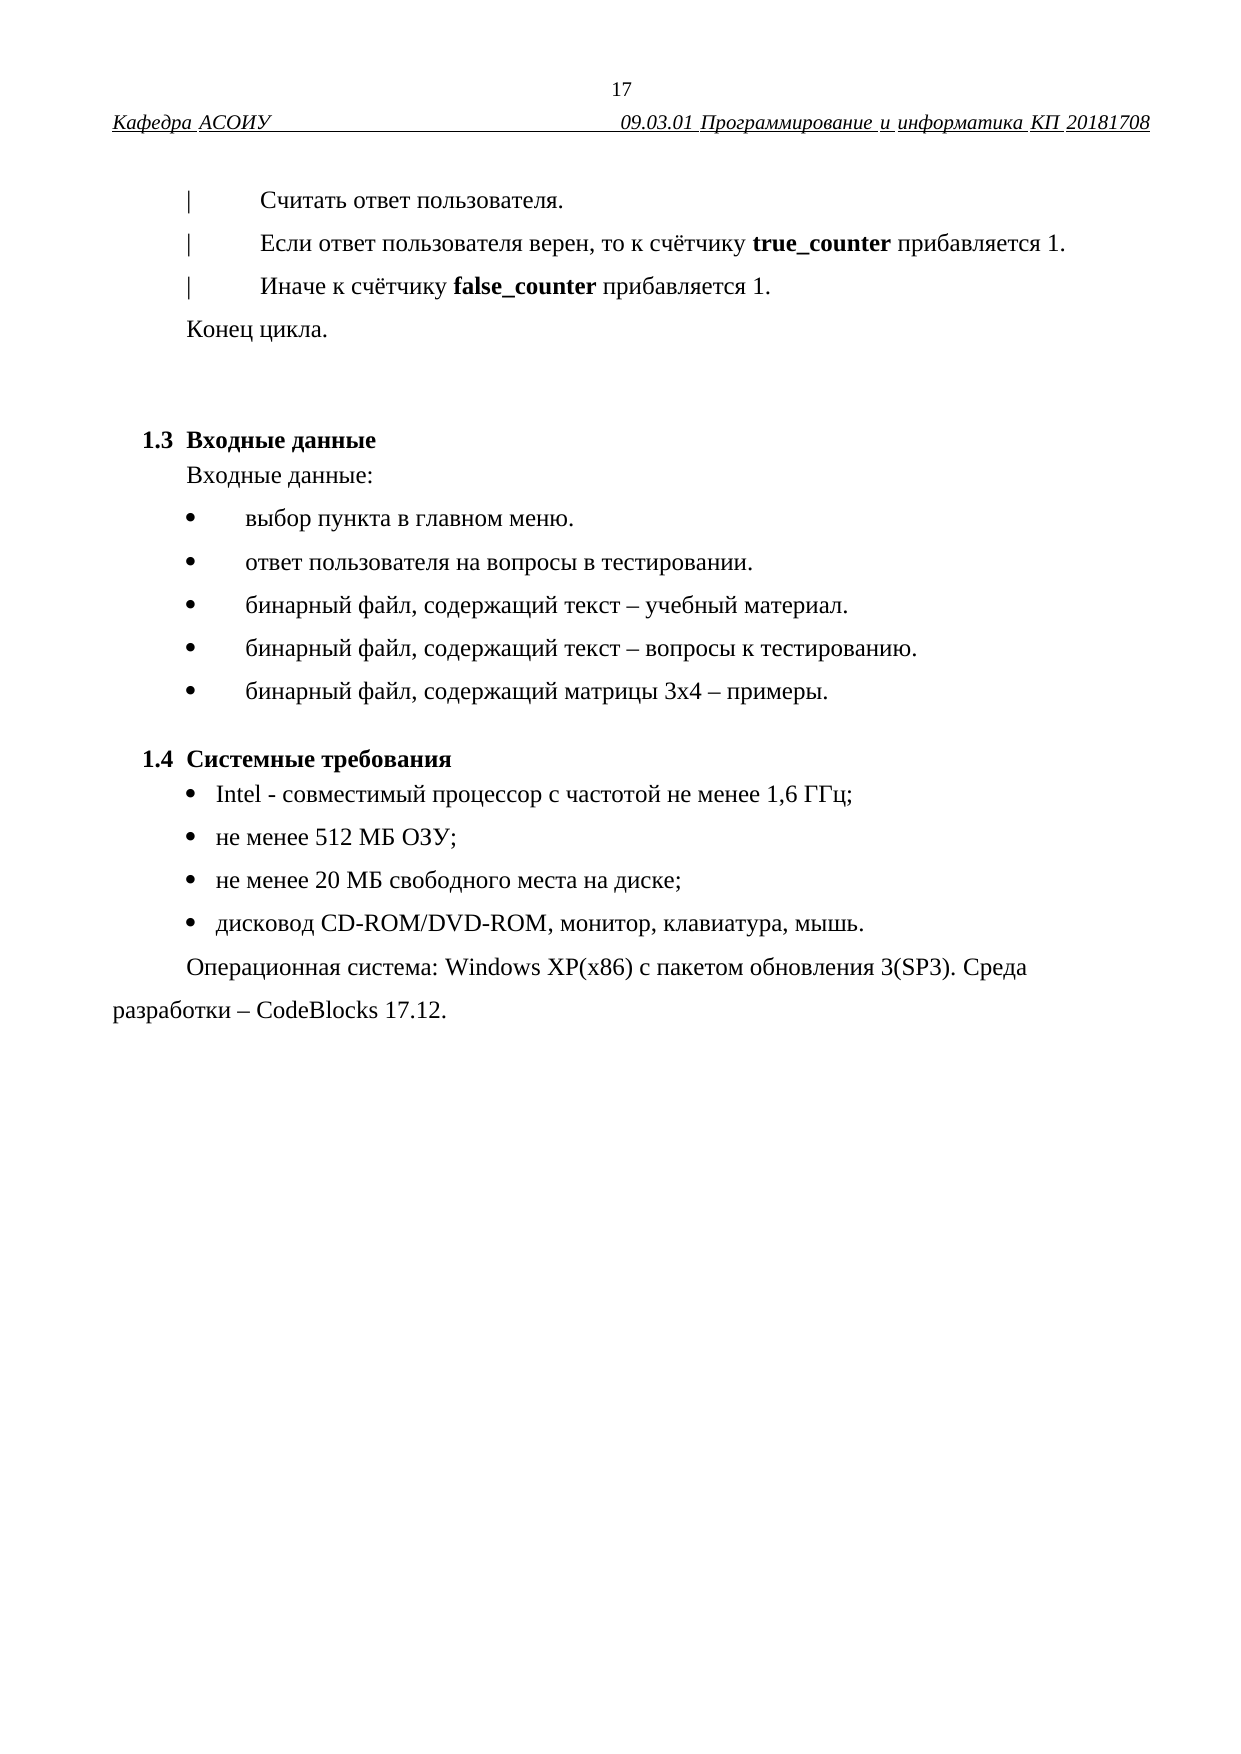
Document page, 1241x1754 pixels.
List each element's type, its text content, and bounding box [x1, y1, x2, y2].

list ответ пользователя на вопросы в тестировании. [186, 547, 1152, 575]
list дисковод CD-ROM/DVD-ROM, монитор, клавиатура, мышь. [186, 908, 1152, 937]
list Операционная система: Windows XP(x86) с пакетом обновления 3(SP3). Среда [112, 952, 1152, 980]
text | Иначе к счётчику false_counter прибавляется 1. [112, 271, 1152, 300]
list выбор пункта в главном меню. [186, 503, 1152, 532]
text разработки – CodeBlocks 17.12. [112, 995, 1152, 1023]
list бинарный файл, содержащий матрицы 3х4 – примеры. [186, 676, 1152, 705]
list Intel - совместимый процессор с частотой не менее 1,6 ГГц; [186, 779, 1152, 808]
text Конец цикла. [112, 314, 1152, 343]
text | Если ответ пользователя верен, то к счётчику true_counter прибавляется 1. [112, 228, 1152, 257]
list бинарный файл, содержащий текст – учебный материал. [186, 590, 1152, 618]
subtitle Входные данные [112, 425, 1152, 454]
subtitle Системные требования [112, 744, 1152, 773]
text Входные данные: [112, 460, 1152, 489]
list бинарный файл, содержащий текст – вопросы к тестированию. [186, 633, 1152, 662]
text | Считать ответ пользователя. [112, 185, 1152, 213]
list не менее 512 МБ ОЗУ; [186, 822, 1152, 851]
list не менее 20 MБ свободного места на диске; [186, 865, 1152, 894]
